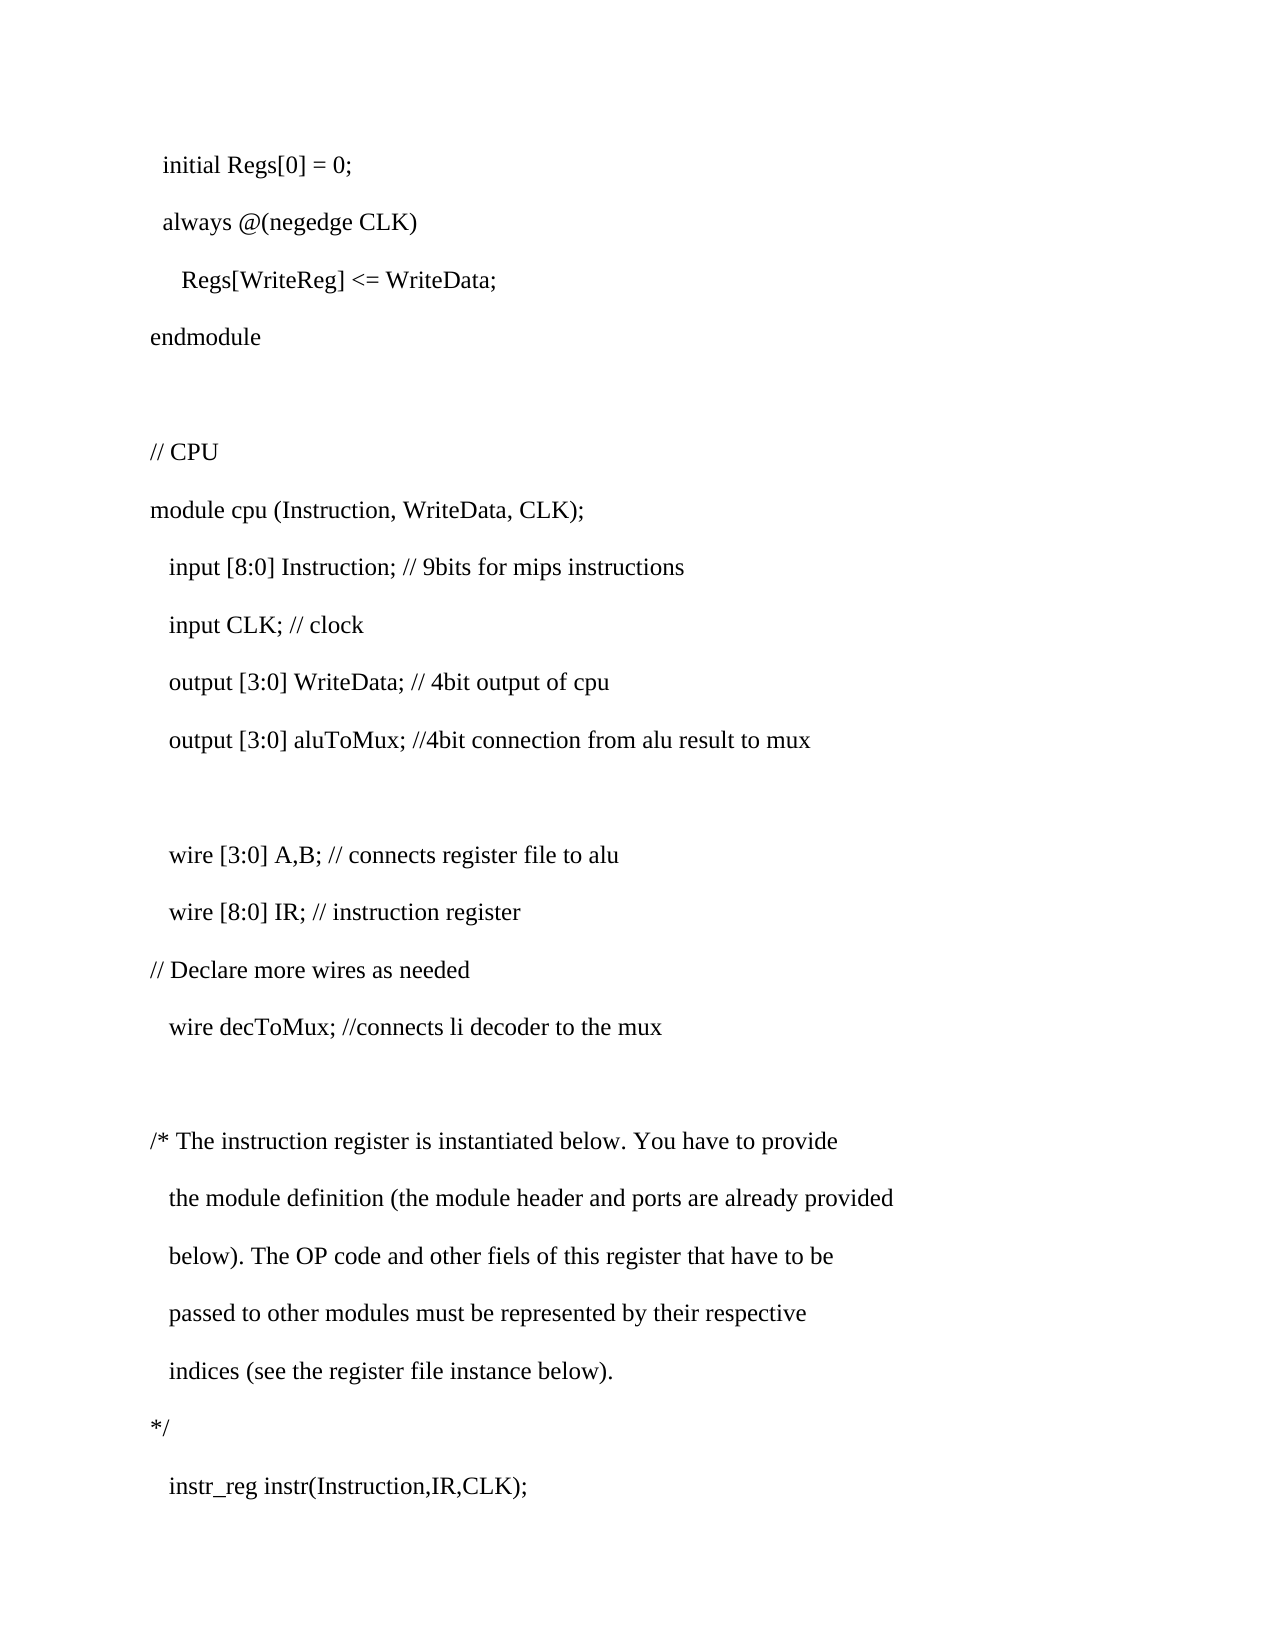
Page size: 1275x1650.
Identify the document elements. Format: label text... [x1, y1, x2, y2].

text below). The OP code and other fiels of this register that have to be [150, 1241, 1125, 1270]
text output [3:0] aluToMux; //4bit connection from alu result to mux [150, 725, 1125, 754]
text /* The instruction register is instantiated below. You have to provide [150, 1126, 1125, 1155]
text */ [150, 1413, 1125, 1442]
text Regs[WriteReg] <= WriteData; [150, 265, 1125, 294]
text wire decToMux; //connects li decoder to the mux [150, 1012, 1125, 1041]
text wire [8:0] IR; // instruction register [150, 897, 1125, 926]
text // Declare more wires as needed [150, 955, 1125, 984]
text passed to other modules must be represented by their respective [150, 1298, 1125, 1327]
text the module definition (the module header and ports are already provided [150, 1183, 1125, 1212]
text initial Regs[0] = 0; [150, 150, 1125, 179]
text instr_reg instr(Instruction,IR,CLK); [150, 1471, 1125, 1500]
text wire [3:0] A,B; // connects register file to alu [150, 840, 1125, 869]
text output [3:0] WriteData; // 4bit output of cpu [150, 667, 1125, 696]
text // CPU [150, 437, 1125, 466]
text input [8:0] Instruction; // 9bits for mips instructions [150, 552, 1125, 581]
text indices (see the register file instance below). [150, 1356, 1125, 1385]
text always @(negedge CLK) [150, 207, 1125, 236]
text input CLK; // clock [150, 610, 1125, 639]
text endmodule [150, 322, 1125, 351]
text module cpu (Instruction, WriteData, CLK); [150, 495, 1125, 524]
